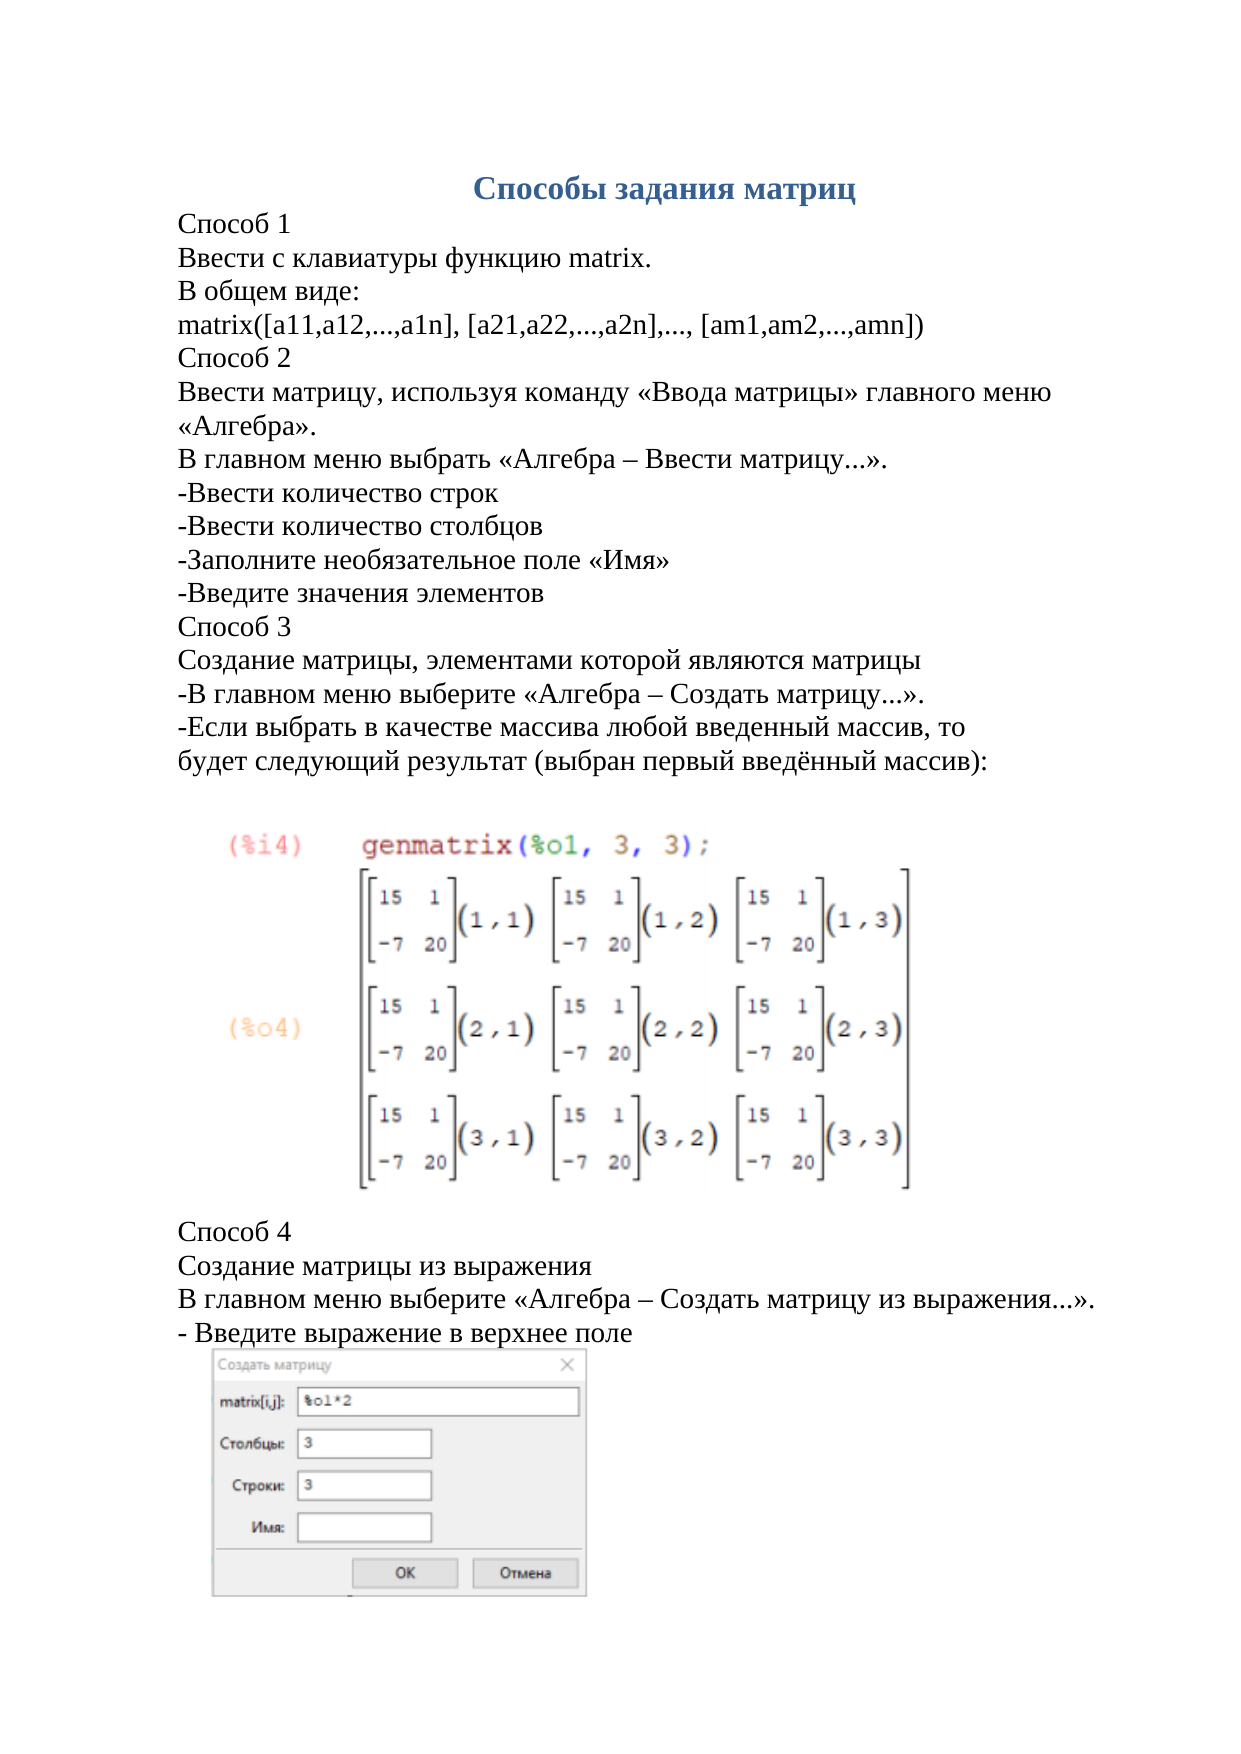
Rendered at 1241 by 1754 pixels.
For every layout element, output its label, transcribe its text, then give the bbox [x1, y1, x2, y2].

text Ввести матрицу, используя команду «Ввода матрицы» главного меню «Алгебра». [177, 374, 1152, 441]
text В общем виде: [177, 273, 1152, 307]
text Способ 4 [177, 1214, 1152, 1248]
subtitle Способы задания матриц [177, 168, 1152, 206]
text - Введите выражение в верхнее поле [177, 1315, 1152, 1348]
picture [177, 810, 947, 1215]
text Способ 1 [177, 206, 1152, 240]
picture [177, 1348, 617, 1619]
text -Заполните необязательное поле «Имя» [177, 542, 1152, 575]
text будет следующий результат (выбран первый введённый массив): [177, 743, 1152, 777]
text В главном меню выбрать «Алгебра – Ввести матрицу...». [177, 441, 1152, 475]
text Способ 2 [177, 341, 1152, 374]
text В главном меню выберите «Алгебра – Создать матрицу из выражения...». [177, 1281, 1152, 1315]
text Создание матрицы, элементами которой являются матрицы [177, 642, 1152, 676]
text -В главном меню выберите «Алгебра – Создать матрицу...». [177, 676, 1152, 709]
text matrix([a11,a12,...,a1n], [a21,a22,...,a2n],..., [am1,am2,...,amn]) [177, 307, 1152, 341]
text Ввести с клавиатуры функцию matrix. [177, 240, 1152, 273]
text Способ 3 [177, 609, 1152, 642]
text -Ввести количество столбцов [177, 508, 1152, 542]
text Создание матрицы из выражения [177, 1248, 1152, 1281]
text -Ввести количество строк [177, 475, 1152, 508]
text -Если выбрать в качестве массива любой введенный массив, то [177, 709, 1152, 743]
text -Введите значения элементов [177, 575, 1152, 609]
